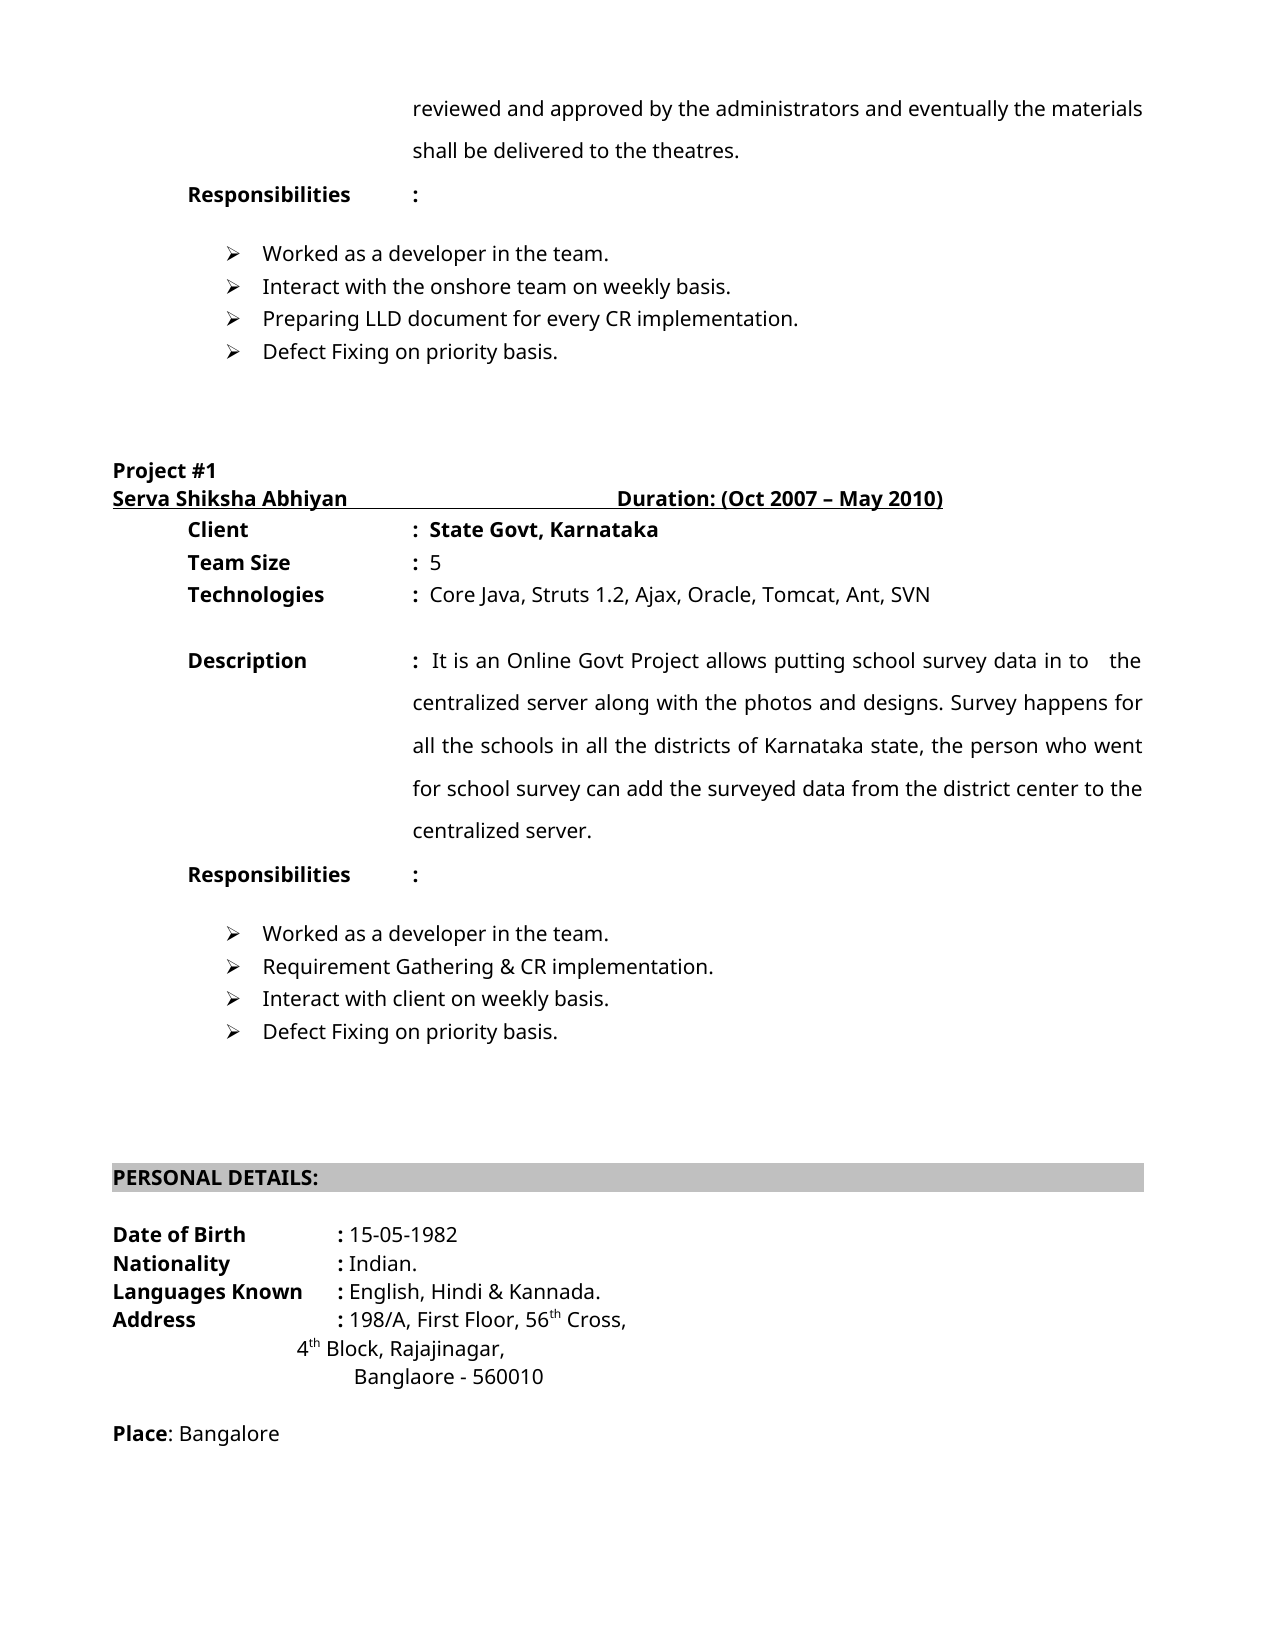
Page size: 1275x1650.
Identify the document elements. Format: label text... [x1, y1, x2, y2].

text 4th Block, Rajajinagar, [112, 1334, 1144, 1362]
text Description : It is an Online Govt Project allows putting school survey data in to the centralized server along with the photos and designs. Survey happens for all the schools in all the districts of Karnataka state, the person who went for school survey can add the surveyed data from the district center to the centralized server. [187, 646, 1144, 845]
list Worked as a developer in the team. [225, 239, 1144, 268]
text Nationality : Indian. [112, 1249, 1144, 1277]
text Place: [112, 1419, 1144, 1448]
list Worked as a developer in the team. [225, 919, 1144, 948]
text Responsibilities : [187, 863, 1144, 887]
list Defect Fixing on priority basis. [225, 337, 1144, 366]
text Address : 198/A, First Floor, 56th Cross, [112, 1306, 1144, 1334]
text Technologies : Core Java, Struts 1.2, Ajax, Oracle, Tomcat, Ant, SVN [187, 580, 1144, 609]
text Banglaore - 560010 [112, 1362, 1144, 1391]
list Requirement Gathering & CR implementation. [225, 952, 1144, 980]
text Project #1 [112, 459, 1144, 483]
text Languages Known : English, Hindi & Kannada. [112, 1277, 1144, 1306]
text Serva Shiksha Abhiyan Duration: (Oct 2007 – May 2010) [112, 487, 1144, 511]
list Defect Fixing on priority basis. [225, 1017, 1144, 1046]
list Interact with client on weekly basis. [225, 984, 1144, 1013]
text Client : State Govt, Karnataka [187, 515, 1144, 544]
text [187, 94, 1144, 165]
text Team Size : 5 [187, 548, 1144, 576]
text Responsibilities : [187, 183, 1144, 207]
list Preparing LLD document for every CR implementation. [225, 304, 1144, 333]
list Interact with the onshore team on weekly basis. [225, 272, 1144, 300]
subtitle PERSONAL DETAILS: [112, 1163, 1144, 1192]
text Date of Birth : 15-05-1982 [112, 1220, 1144, 1249]
